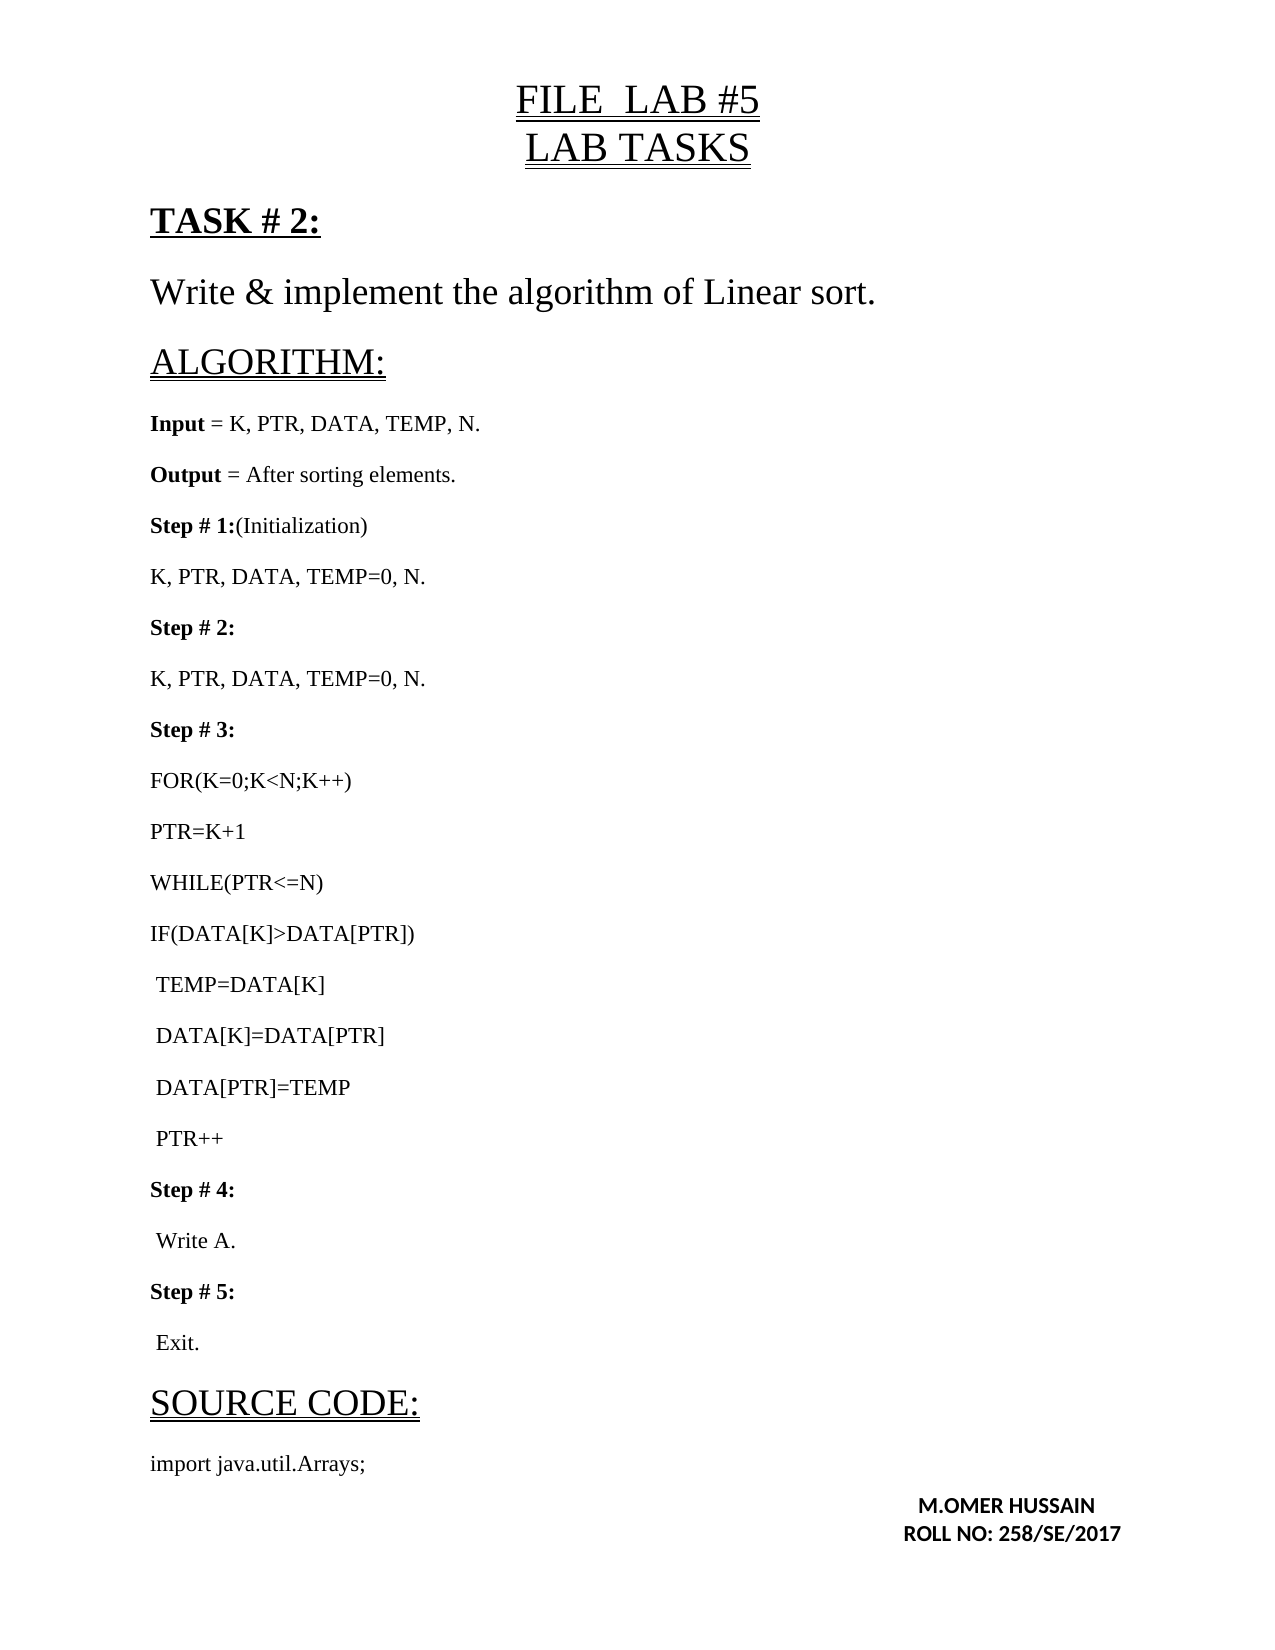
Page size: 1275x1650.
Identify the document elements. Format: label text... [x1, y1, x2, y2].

text K, PTR, DATA, TEMP=0, N. [150, 665, 1125, 692]
text DATA[K]=DATA[PTR] [150, 1023, 1125, 1049]
text K, PTR, DATA, TEMP=0, N. [150, 563, 1125, 589]
text TEMP=DATA[K] [150, 972, 1125, 998]
text Exit. [150, 1329, 1125, 1355]
text Step # 2: [150, 614, 1125, 641]
text ALGORITHM: [150, 340, 1125, 383]
text FOR(K=0;K<N;K++) [150, 767, 1125, 794]
text WHILE(PTR<=N) [150, 869, 1125, 896]
text Output = After sorting elements. [150, 461, 1125, 487]
text PTR++ [150, 1125, 1125, 1151]
text Step # 5: [150, 1278, 1125, 1304]
text Step # 3: [150, 716, 1125, 743]
text Step # 4: [150, 1176, 1125, 1202]
text Write & implement the algorithm of Linear sort. [150, 269, 1125, 312]
text Write A. [150, 1227, 1125, 1253]
text PTR=K+1 [150, 818, 1125, 845]
text Step # 1:(Initialization) [150, 512, 1125, 538]
text import java.util.Arrays; [150, 1450, 1125, 1477]
text IF(DATA[K]>DATA[PTR]) [150, 921, 1125, 947]
text TASK # 2: [150, 199, 1125, 242]
text DATA[PTR]=TEMP [150, 1074, 1125, 1100]
text Input = K, PTR, DATA, TEMP, N. [150, 410, 1125, 436]
text SOURCE CODE: [150, 1380, 1125, 1423]
